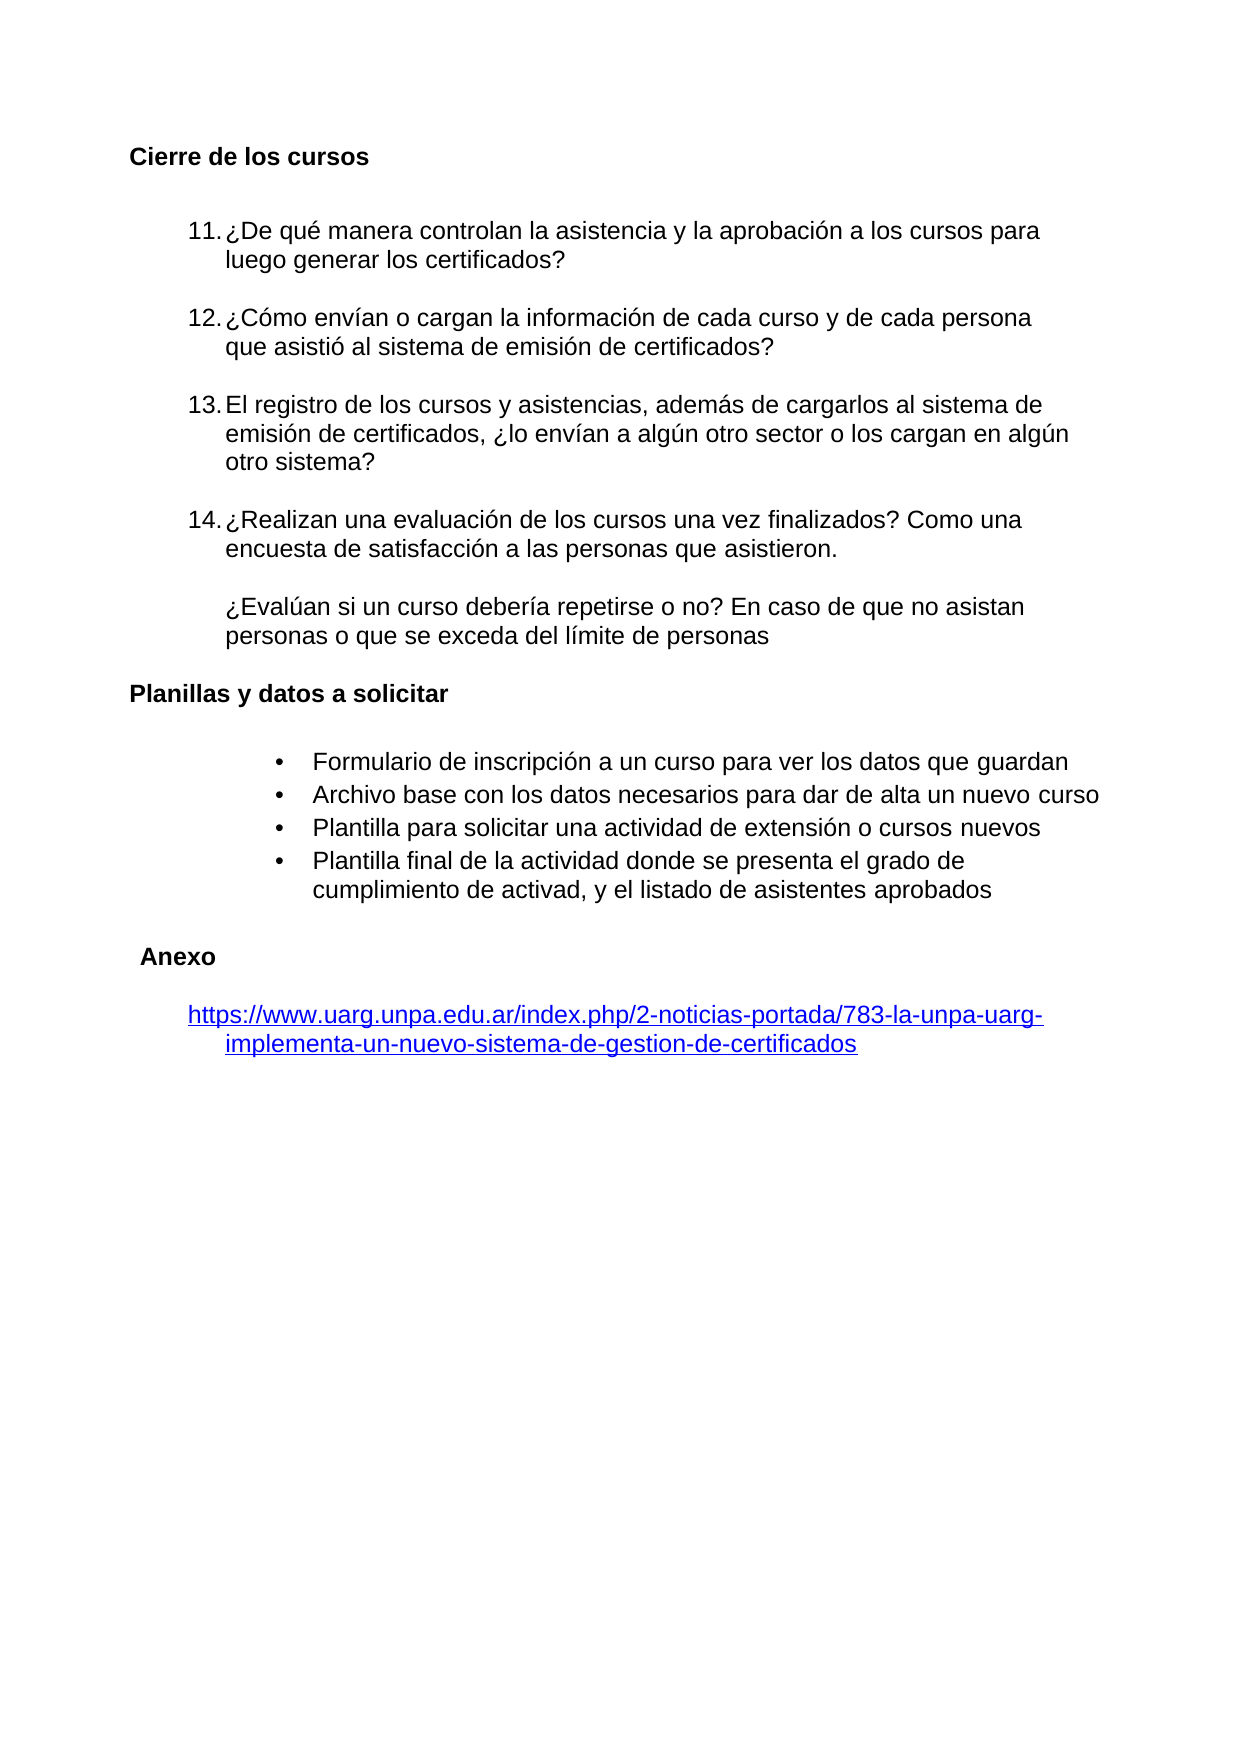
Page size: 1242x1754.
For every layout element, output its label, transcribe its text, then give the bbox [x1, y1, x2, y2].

list Plantilla para solicitar una actividad de extensión o cursos nuevos [275, 813, 1110, 841]
text Cierre de los cursos [129, 142, 1041, 170]
list ¿De qué manera controlan la asistencia y la aprobación a los cursos para luego generar los certificados? [188, 216, 1041, 273]
text ¿Evalúan si un curso debería repetirse o no? En caso de que no asistan personas o que se exceda del límite de personas [225, 592, 1028, 650]
list El registro de los cursos y asistencias, además de cargarlos al sistema de emisión de certificados, ¿lo envían a algún otro sector o los cargan en algún otro sistema? [188, 390, 1070, 476]
text Anexo [139, 942, 1110, 971]
text Planillas y datos a solicitar [129, 679, 1110, 708]
list Archivo base con los datos necesarios para dar de alta un nuevo curso [275, 780, 1110, 808]
list Formulario de inscripción a un curso para ver los datos que guardan [275, 746, 1110, 775]
list ¿Realizan una evaluación de los cursos una vez finalizados? Como una encuesta de satisfacción a las personas que asistieron. [188, 505, 1023, 563]
list Plantilla final de la actividad donde se presenta el grado de cumplimiento de activad, y el listado de asistentes aprobados [275, 846, 993, 903]
list ¿Cómo envían o cargan la información de cada curso y de cada persona que asistió al sistema de emisión de certificados? [188, 303, 1081, 360]
text https://www.uarg.unpa.edu.ar/index.php/2-noticias-portada/783-la-unpa-uarg- implementa-un-nuevo-sistema-de-gestion-de-certificados [188, 1000, 1045, 1057]
